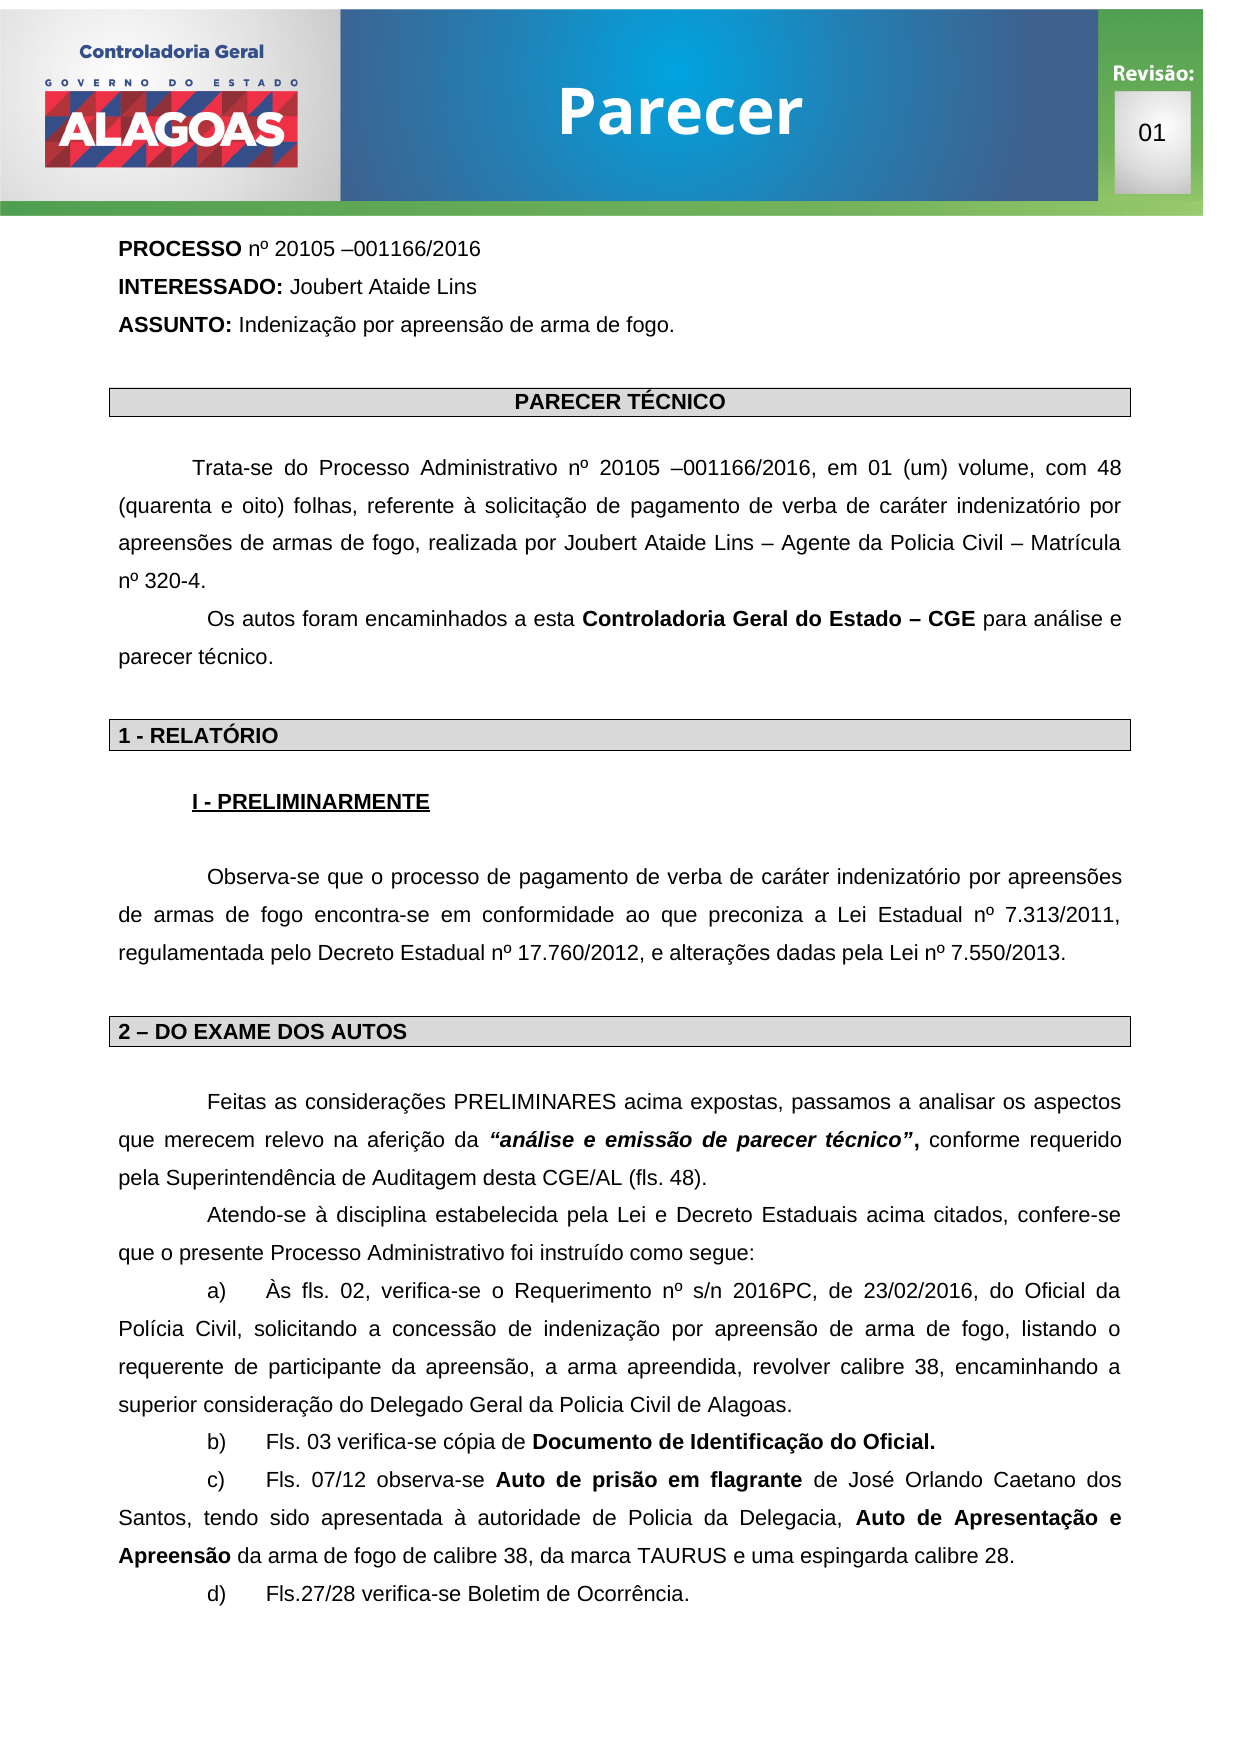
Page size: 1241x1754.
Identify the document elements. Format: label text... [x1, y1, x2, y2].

list Às fls. 02, verifica-se o Requerimento nº s/n 2016PC, de 23/02/2016, do Oficial da Polícia Civil, solicitando a concessão de indenização por apreensão de arma de fogo, listando o requerente de participante da apreensão, a arma apreendida, revolver calibre 38, encaminhando a superior consideração do Delegado Geral da Policia Civil de Alagoas. [118, 1278, 1122, 1417]
picture [0, 9, 1204, 216]
text PROCESSO nº 20105 –001166/2016 [118, 236, 1122, 261]
text Trata-se do Processo Administrativo nº 20105 –001166/2016, em 01 (um) volume, com 48 (quarenta e oito) folhas, referente à solicitação de pagamento de verba de caráter indenizatório por apreensões de armas de fogo, realizada por Joubert Ataide Lins – Agente da Policia Civil – Matrícula nº 320-4. [118, 455, 1122, 593]
text I - PRELIMINARMENTE [118, 789, 1122, 814]
text 2 – DO EXAME DOS AUTOS [110, 1017, 1130, 1046]
text INTERESSADO: Joubert Ataide Lins [118, 274, 1122, 299]
text ASSUNTO: Indenização por apreensão de arma de fogo. [118, 312, 1122, 337]
list Fls. 03 verifica-se cópia de Documento de Identificação do Oficial. [118, 1429, 1122, 1454]
picture [609, 120, 614, 128]
text 1 - RELATÓRIO [110, 720, 1130, 750]
text PARECER TÉCNICO [110, 389, 1130, 416]
text Observa-se que o processo de pagamento de verba de caráter indenizatório por apreensões de armas de fogo encontra-se em conformidade ao que preconiza a Lei Estadual nº 7.313/2011, regulamentada pelo Decreto Estadual nº 17.760/2012, e alterações dadas pela Lei nº 7.550/2013. [118, 864, 1122, 965]
list Fls.27/28 verifica-se Boletim de Ocorrência. [118, 1581, 1122, 1606]
list Fls. 07/12 observa-se Auto de prisão em flagrante de José Orlando Caetano dos Santos, tendo sido apresentada à autoridade de Policia da Delegacia, Auto de Apresentação e Apreensão da arma de fogo de calibre 38, da marca TAURUS e uma espingarda calibre 28. [118, 1467, 1122, 1568]
text Os autos foram encaminhados a esta Controladoria Geral do Estado – CGE para análise e parecer técnico. [118, 606, 1122, 669]
picture [749, 105, 762, 112]
text Feitas as considerações PRELIMINARES acima expostas, passamos a analisar os aspectos que merecem relevo na aferição da “análise e emissão de parecer técnico”, conforme requerido pela Superintendência de Auditagem desta CGE/AL (fls. 48). [118, 1089, 1122, 1190]
text Atendo-se à disciplina estabelecida pela Lei e Decreto Estaduais acima citados, confere-se que o presente Processo Administrativo foi instruído como segue: [118, 1202, 1122, 1265]
